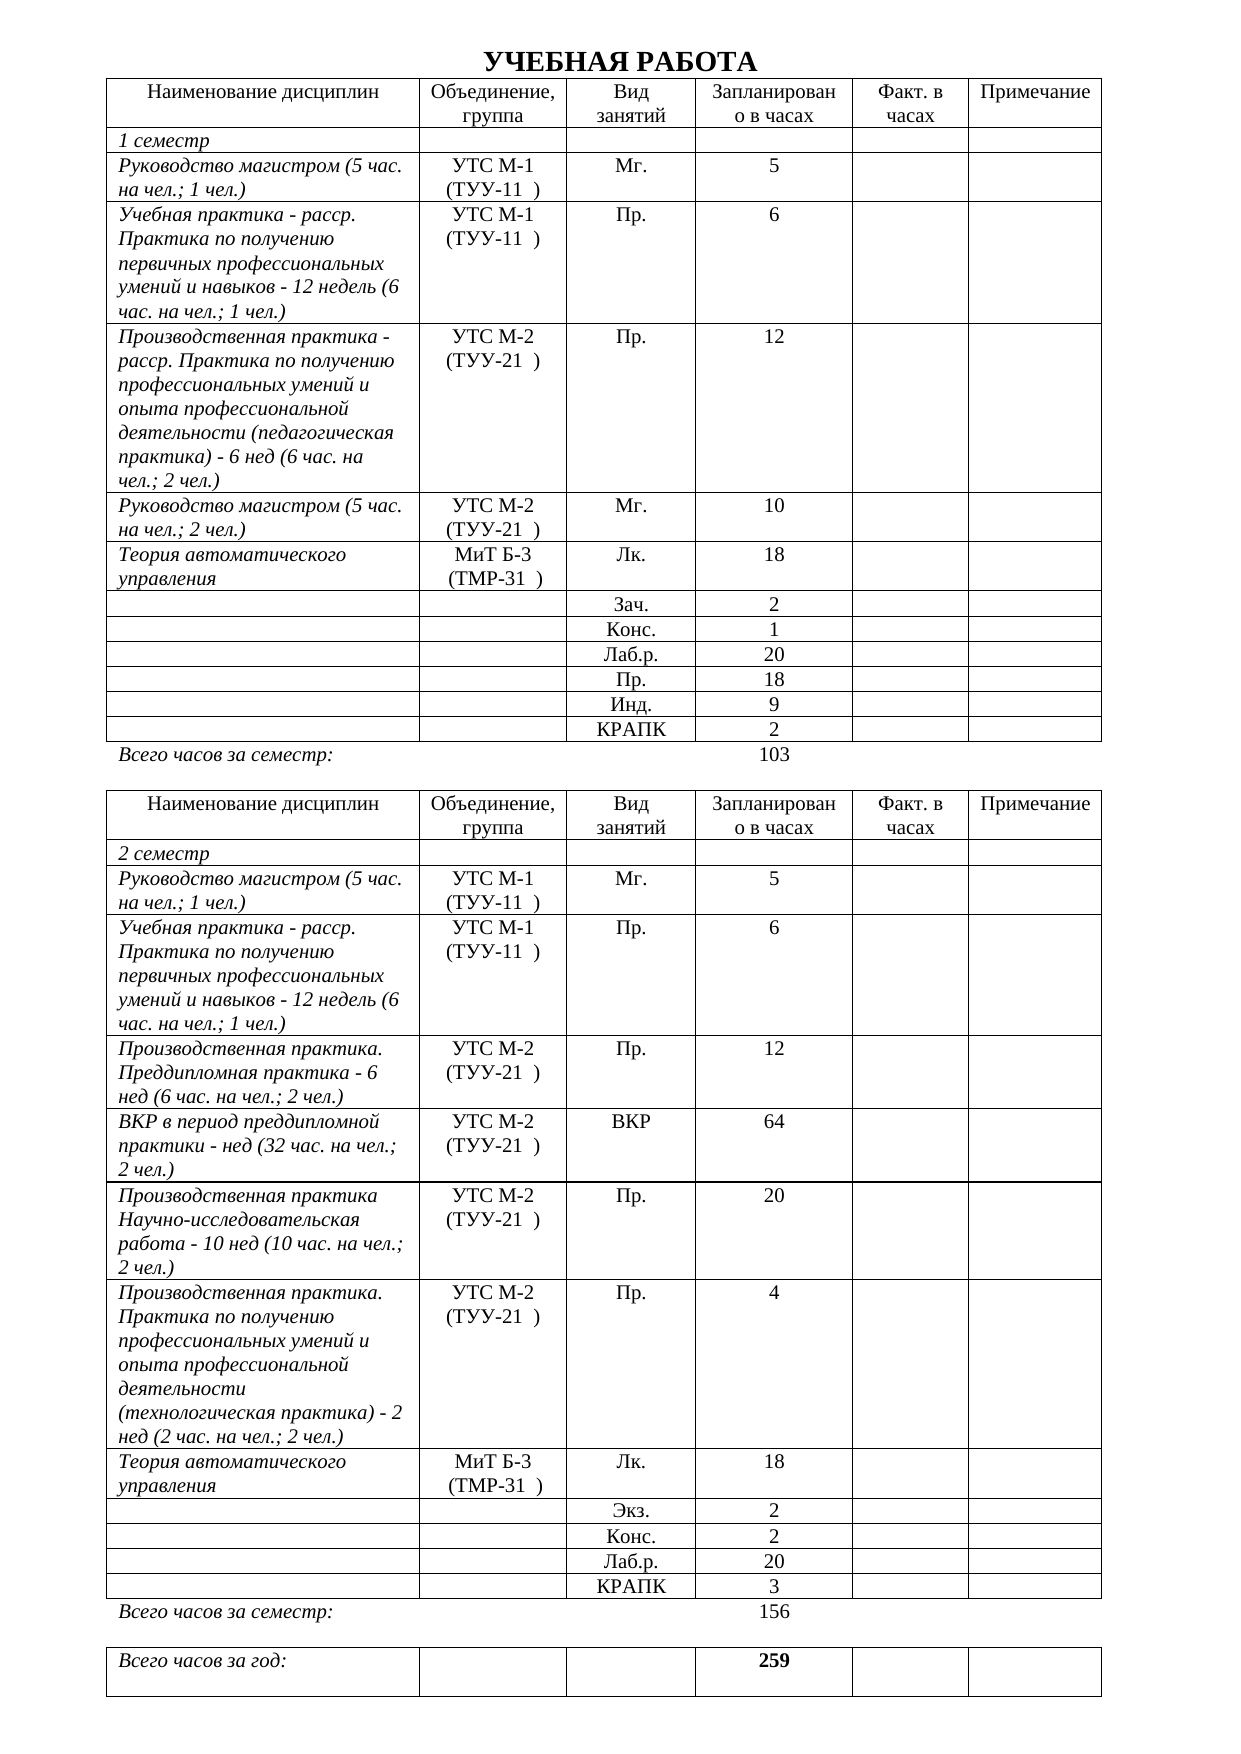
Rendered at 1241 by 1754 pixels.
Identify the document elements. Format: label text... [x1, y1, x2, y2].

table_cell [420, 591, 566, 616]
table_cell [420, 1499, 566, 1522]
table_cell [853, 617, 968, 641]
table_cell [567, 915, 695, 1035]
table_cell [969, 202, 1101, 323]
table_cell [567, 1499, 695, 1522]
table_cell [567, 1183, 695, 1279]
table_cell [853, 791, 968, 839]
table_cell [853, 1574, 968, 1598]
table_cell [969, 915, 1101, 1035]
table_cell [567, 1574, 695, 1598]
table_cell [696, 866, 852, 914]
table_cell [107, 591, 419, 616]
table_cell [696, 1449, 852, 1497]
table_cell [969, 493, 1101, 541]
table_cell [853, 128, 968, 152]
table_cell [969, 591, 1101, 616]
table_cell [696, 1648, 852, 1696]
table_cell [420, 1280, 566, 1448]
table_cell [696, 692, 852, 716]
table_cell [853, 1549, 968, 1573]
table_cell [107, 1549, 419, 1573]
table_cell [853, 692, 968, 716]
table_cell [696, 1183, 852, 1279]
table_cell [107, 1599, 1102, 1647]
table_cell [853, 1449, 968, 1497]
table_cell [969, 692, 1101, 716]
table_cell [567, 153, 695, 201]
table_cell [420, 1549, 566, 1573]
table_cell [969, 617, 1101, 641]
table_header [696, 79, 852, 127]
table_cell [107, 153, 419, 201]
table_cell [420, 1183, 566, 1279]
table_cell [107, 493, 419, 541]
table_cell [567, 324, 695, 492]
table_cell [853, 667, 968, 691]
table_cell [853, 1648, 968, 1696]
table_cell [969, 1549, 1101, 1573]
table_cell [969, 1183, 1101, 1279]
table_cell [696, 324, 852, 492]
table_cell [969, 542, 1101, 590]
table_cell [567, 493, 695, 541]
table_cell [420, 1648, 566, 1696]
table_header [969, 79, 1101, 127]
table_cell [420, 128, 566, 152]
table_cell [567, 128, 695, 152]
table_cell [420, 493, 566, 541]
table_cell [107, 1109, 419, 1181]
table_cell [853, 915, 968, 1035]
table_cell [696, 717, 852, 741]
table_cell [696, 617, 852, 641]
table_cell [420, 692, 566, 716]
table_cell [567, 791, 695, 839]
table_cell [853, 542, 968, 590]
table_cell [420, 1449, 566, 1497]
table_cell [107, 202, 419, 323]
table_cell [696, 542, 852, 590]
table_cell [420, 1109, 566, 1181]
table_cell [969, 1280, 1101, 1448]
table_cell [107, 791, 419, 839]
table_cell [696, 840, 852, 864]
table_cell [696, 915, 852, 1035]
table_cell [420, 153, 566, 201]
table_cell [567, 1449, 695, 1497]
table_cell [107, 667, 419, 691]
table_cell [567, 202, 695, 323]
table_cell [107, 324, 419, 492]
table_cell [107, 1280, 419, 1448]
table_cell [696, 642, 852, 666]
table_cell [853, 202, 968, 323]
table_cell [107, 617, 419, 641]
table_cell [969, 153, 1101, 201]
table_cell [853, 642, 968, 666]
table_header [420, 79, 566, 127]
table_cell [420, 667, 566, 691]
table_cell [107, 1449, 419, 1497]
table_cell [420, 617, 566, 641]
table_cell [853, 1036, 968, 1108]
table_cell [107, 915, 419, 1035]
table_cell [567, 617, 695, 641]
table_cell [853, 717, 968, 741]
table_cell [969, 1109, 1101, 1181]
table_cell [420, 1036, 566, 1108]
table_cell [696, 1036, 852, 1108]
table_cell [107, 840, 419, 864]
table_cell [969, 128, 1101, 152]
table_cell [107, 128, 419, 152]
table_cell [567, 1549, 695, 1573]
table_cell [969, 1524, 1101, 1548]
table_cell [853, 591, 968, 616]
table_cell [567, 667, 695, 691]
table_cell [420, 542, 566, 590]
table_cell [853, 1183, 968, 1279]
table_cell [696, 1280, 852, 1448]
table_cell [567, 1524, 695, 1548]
text Учебная работа [118, 44, 1122, 78]
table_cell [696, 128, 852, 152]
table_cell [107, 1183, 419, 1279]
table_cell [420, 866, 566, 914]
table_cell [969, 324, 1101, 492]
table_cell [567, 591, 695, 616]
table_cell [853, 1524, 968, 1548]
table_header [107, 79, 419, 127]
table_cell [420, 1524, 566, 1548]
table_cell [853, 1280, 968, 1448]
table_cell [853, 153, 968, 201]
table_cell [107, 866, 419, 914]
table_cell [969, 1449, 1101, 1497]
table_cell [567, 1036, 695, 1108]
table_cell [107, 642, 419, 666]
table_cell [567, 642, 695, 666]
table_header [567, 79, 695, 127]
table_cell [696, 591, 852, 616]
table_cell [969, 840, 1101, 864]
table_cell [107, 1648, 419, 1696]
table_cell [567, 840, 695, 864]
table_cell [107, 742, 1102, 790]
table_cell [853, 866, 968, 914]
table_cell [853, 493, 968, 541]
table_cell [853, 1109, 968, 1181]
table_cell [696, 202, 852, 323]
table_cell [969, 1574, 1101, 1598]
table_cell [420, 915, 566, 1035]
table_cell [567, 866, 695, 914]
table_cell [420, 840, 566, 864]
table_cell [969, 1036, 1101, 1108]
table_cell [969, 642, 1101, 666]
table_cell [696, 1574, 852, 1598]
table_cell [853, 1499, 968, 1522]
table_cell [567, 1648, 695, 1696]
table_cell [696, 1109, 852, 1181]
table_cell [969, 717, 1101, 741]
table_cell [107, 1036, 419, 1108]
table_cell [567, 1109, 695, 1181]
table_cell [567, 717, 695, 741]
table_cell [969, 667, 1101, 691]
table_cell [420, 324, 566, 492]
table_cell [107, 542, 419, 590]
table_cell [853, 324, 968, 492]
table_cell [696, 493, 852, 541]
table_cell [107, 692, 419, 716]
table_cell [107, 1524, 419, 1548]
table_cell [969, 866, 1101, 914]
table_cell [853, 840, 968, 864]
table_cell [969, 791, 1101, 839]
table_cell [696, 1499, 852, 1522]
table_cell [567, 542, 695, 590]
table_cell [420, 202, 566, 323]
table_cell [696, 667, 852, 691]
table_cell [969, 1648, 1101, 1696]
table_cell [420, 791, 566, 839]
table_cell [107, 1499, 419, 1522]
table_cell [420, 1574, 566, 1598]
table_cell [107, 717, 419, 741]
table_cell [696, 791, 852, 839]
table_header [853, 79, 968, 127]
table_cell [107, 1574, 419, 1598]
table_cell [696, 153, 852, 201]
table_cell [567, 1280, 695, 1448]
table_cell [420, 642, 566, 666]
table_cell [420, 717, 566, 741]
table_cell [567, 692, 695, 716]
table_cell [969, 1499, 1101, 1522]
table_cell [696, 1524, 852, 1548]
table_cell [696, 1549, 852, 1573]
